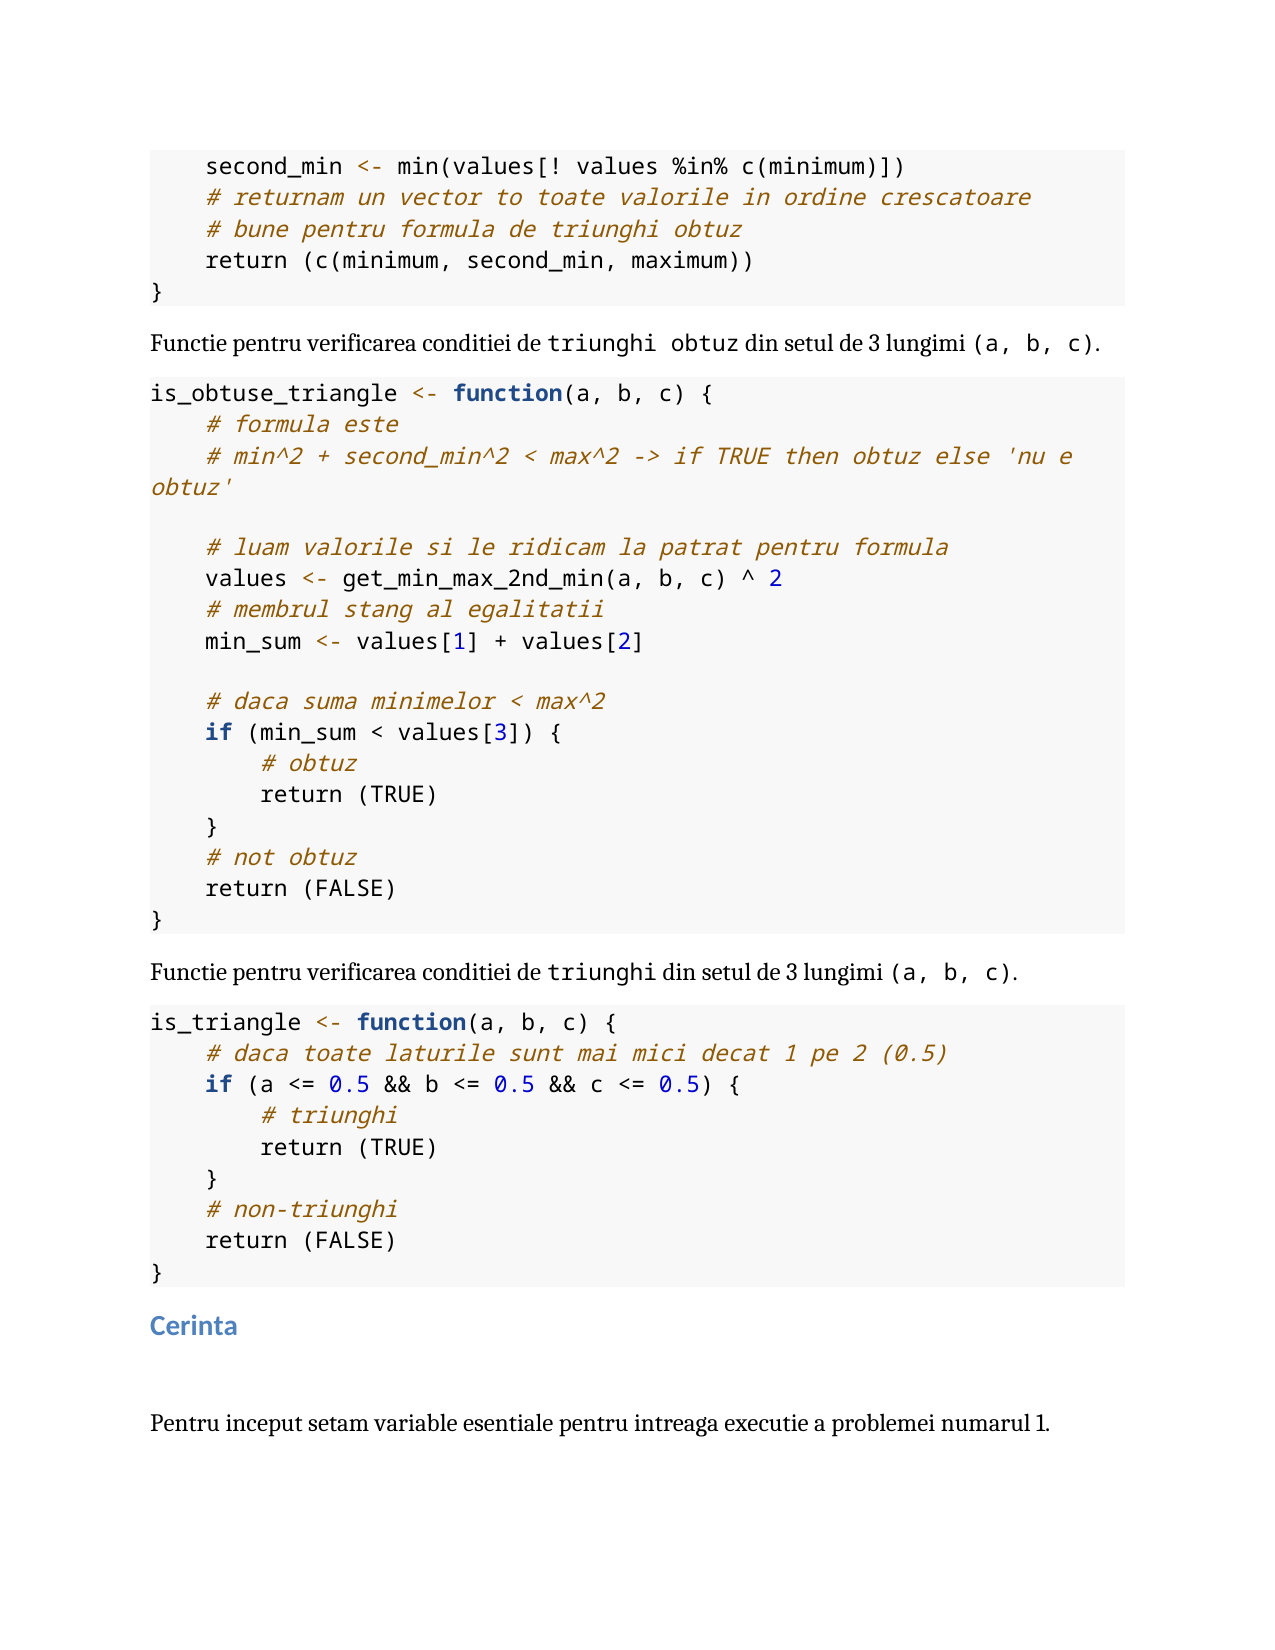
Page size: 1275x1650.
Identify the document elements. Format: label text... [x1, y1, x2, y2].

text Functie pentru verificarea conditiei de triunghi obtuz din setul de 3 lungimi (a, b, c). [150, 327, 1125, 358]
text is_triangle <- function(a, b, c) { # daca toate laturile sunt mai mici decat 1 pe 2 (0.5) if (a <= 0.5 && b <= 0.5 && c <= 0.5) { # triunghi return (TRUE) } # non-triunghi return (FALSE) } [164, 1005, 1125, 1287]
subtitle Cerinta [150, 1307, 1125, 1343]
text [150, 150, 1125, 306]
text Pentru inceput setam variable esentiale pentru intreaga executie a problemei numarul 1. [150, 1409, 1125, 1438]
text is_obtuse_triangle <- function(a, b, c) { # formula este # min^2 + second_min^2 < max^2 -> if TRUE then obtuz else 'nu e obtuz' # luam valorile si le ridicam la patrat pentru formula values <- get_min_max_2nd_min(a, b, c) ^ 2 # membrul stang al egalitatii min_sum <- values[1] + values[2] # daca suma minimelor < max^2 if (min_sum < values[3]) { # obtuz return (TRUE) } # not obtuz return (FALSE) } [150, 377, 1125, 934]
text Functie pentru verificarea conditiei de triunghi din setul de 3 lungimi (a, b, c). [150, 955, 1125, 987]
